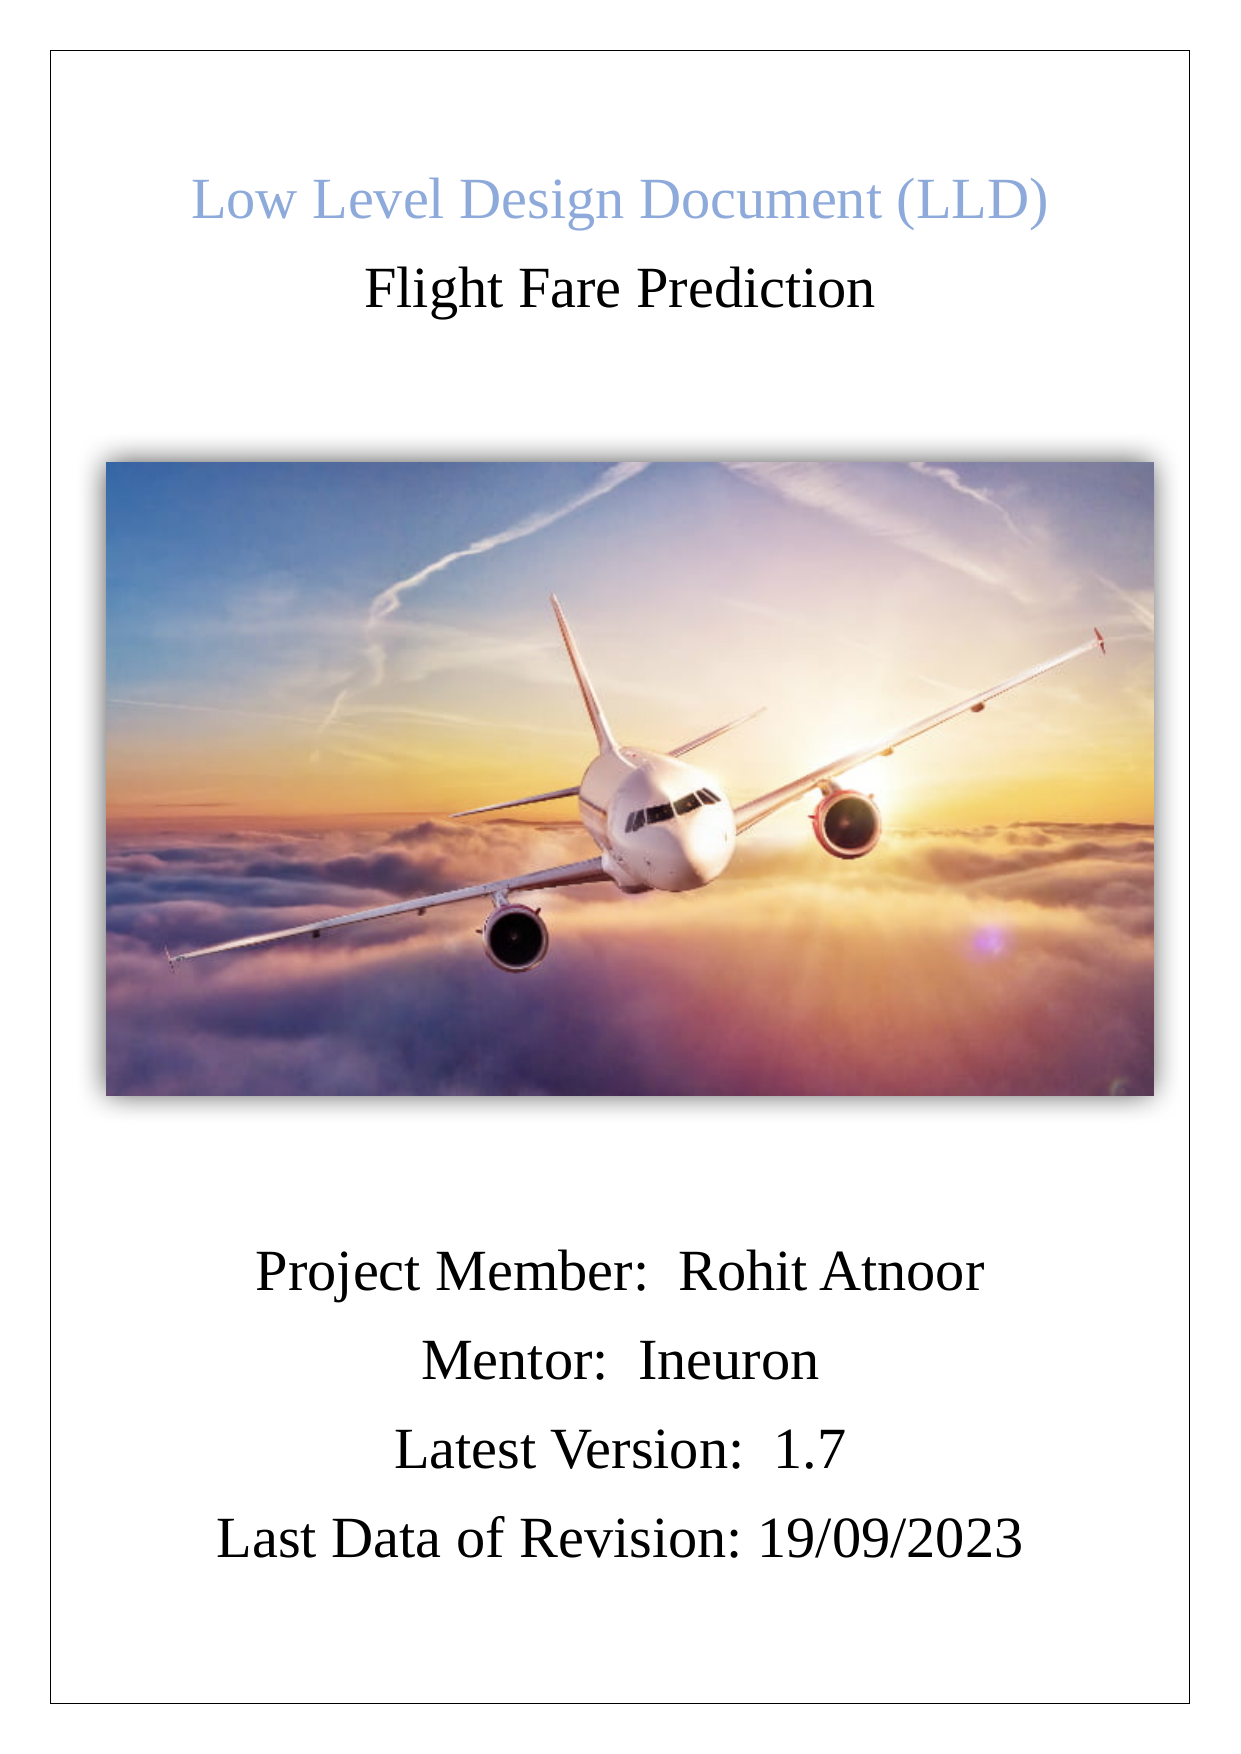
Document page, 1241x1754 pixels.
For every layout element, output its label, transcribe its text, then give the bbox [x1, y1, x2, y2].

text Latest Version: 1.7 [75, 1414, 1165, 1481]
text Flight Fare Prediction [75, 253, 1165, 320]
text Mentor: Ineuron [75, 1325, 1165, 1392]
text Last Data of Revision: 19/09/2023 [75, 1503, 1165, 1570]
text Low Level Design Document (LLD) [75, 164, 1165, 231]
picture [106, 462, 1154, 1096]
text Project Member: Rohit Atnoor [75, 1236, 1165, 1303]
